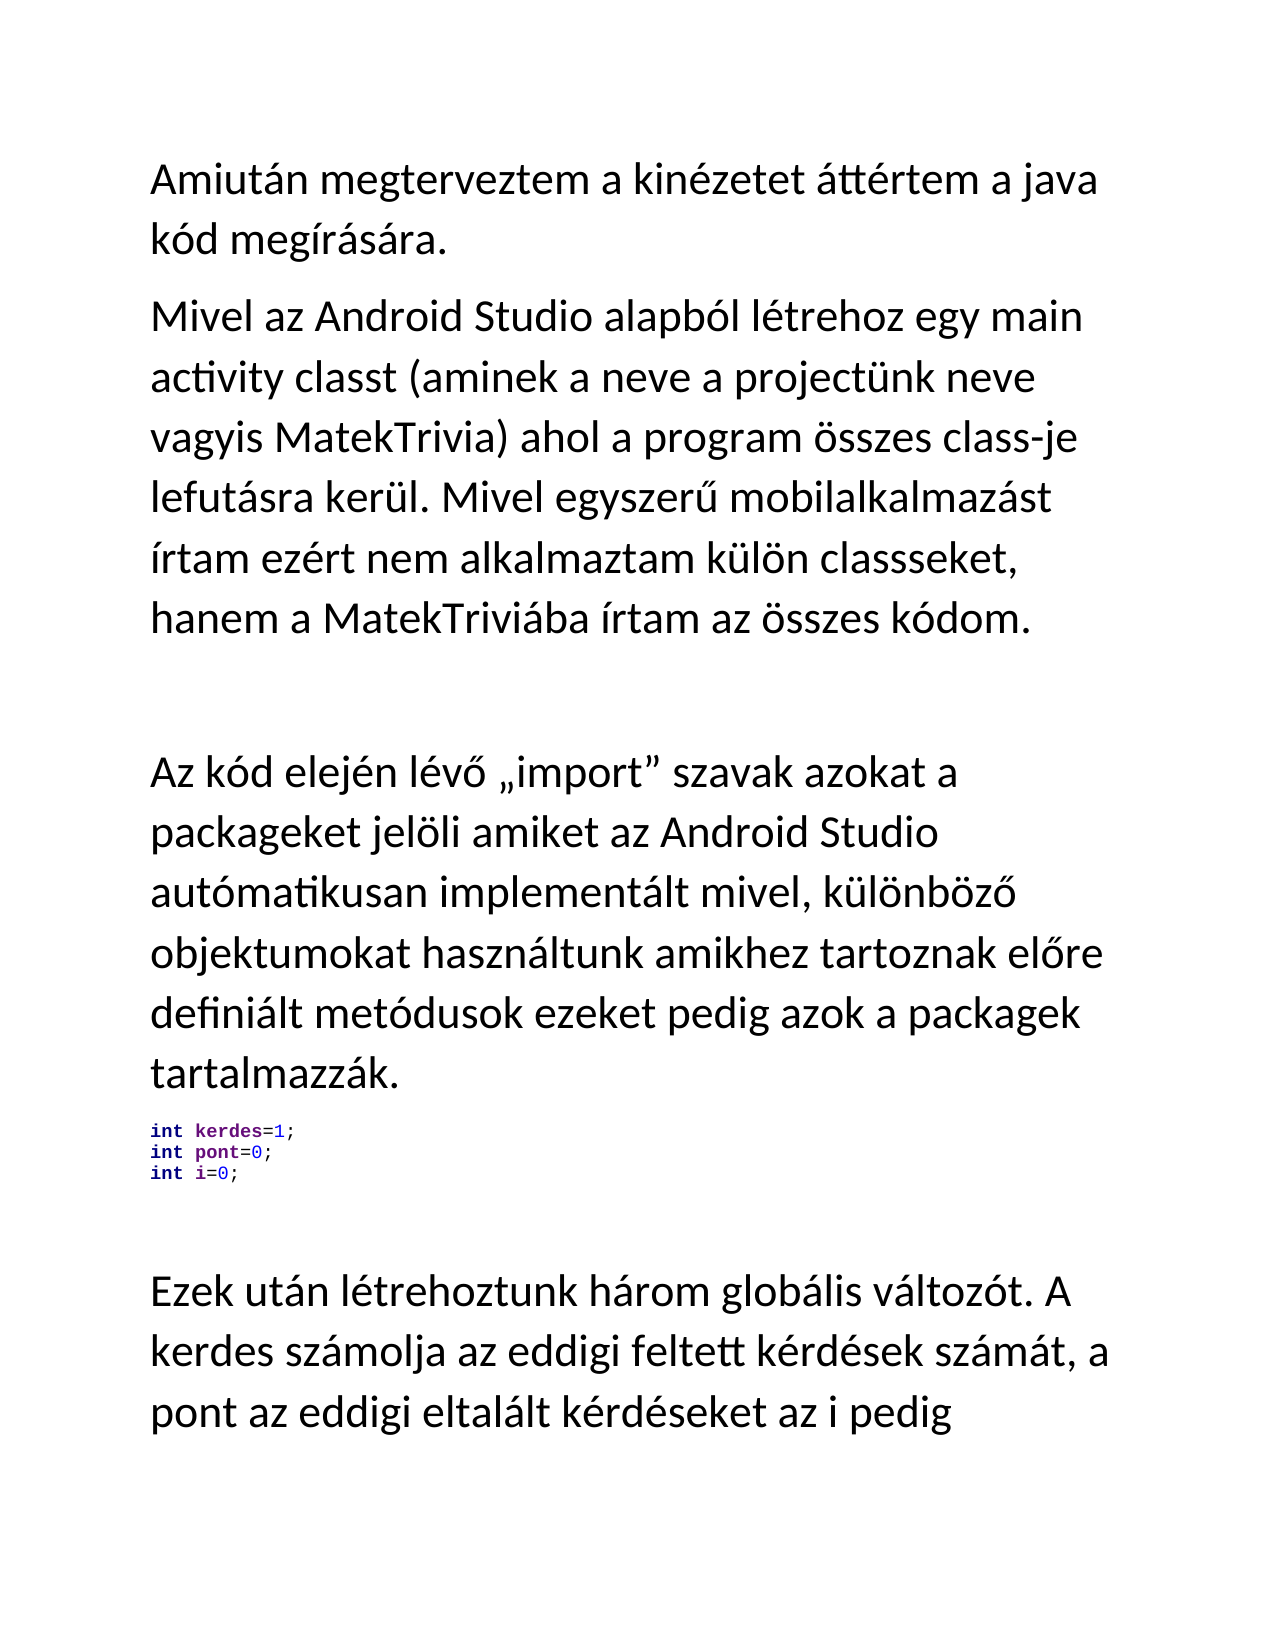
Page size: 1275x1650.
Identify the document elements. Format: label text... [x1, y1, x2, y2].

text Amiután megterveztem a kinézetet áttértem a java kód megírására. [150, 150, 1125, 266]
text Mivel az Android Studio alapból létrehoz egy main activity classt (aminek a neve a projectünk neve vagyis MatekTrivia) ahol a program összes class-je lefutásra kerül. Mivel egyszerű mobilalkalmazást írtam ezért nem alkalmaztam külön classseket, hanem a MatekTriviába írtam az összes kódom. [150, 287, 1125, 645]
text Az kód elején lévő „import” szavak azokat a packageket jelöli amiket az Android Studio autómatikusan implementált mivel, különböző objektumokat használtunk amikhez tartoznak előre definiált metódusok ezeket pedig azok a packagek tartalmazzák. [150, 743, 1125, 1100]
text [150, 1262, 1125, 1439]
text int kerdes=1; int pont=0; int i=0; [150, 1121, 1125, 1185]
